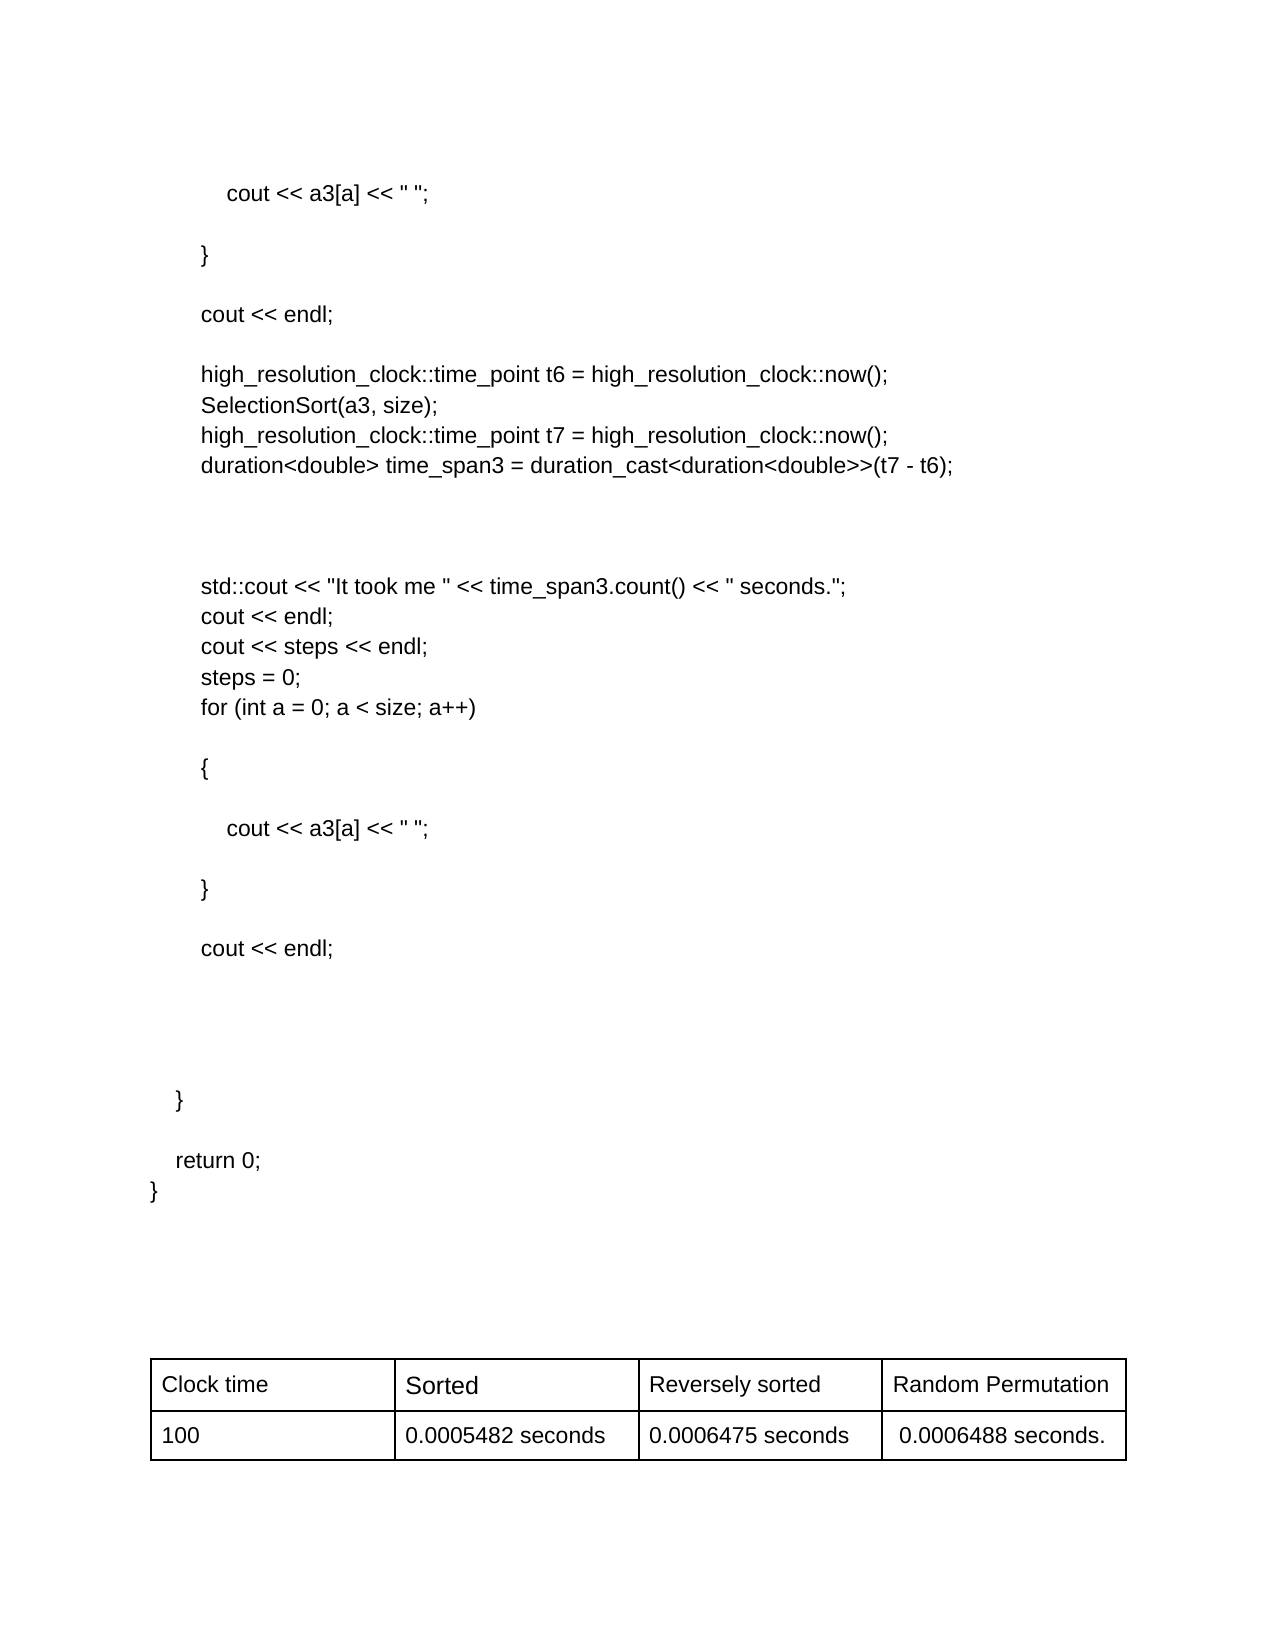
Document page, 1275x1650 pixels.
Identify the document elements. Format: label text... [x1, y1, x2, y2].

text cout << endl; [150, 301, 1125, 327]
text steps = 0; [150, 663, 1125, 690]
table_cell 0.0006475 seconds [640, 1412, 881, 1459]
text high_resolution_clock::time_point t7 = high_resolution_clock::now(); [150, 422, 1125, 448]
text cout << a3[a] << " "; [150, 814, 1125, 841]
text return 0; [150, 1147, 1125, 1173]
text high_resolution_clock::time_point t6 = high_resolution_clock::now(); [150, 361, 1125, 388]
table_cell 100 [152, 1412, 394, 1459]
table_header Random Permutation [883, 1360, 1125, 1410]
text } [150, 1086, 1125, 1113]
table_header Sorted [396, 1360, 638, 1410]
text } [150, 875, 1125, 901]
text cout << steps << endl; [150, 633, 1125, 660]
text cout << endl; [150, 603, 1125, 629]
table_header Reversely sorted [640, 1360, 881, 1410]
text SelectionSort(a3, size); [150, 392, 1125, 418]
text std::cout << "It took me " << time_span3.count() << " seconds."; [150, 573, 1125, 599]
table_cell 0.0005482 seconds [396, 1412, 638, 1459]
table_header Clock time [152, 1360, 394, 1410]
text } [150, 1177, 1125, 1203]
table_cell 0.0006488 seconds. [883, 1412, 1125, 1459]
text cout << endl; [150, 935, 1125, 962]
text for (int a = 0; a < size; a++) [150, 694, 1125, 720]
text { [150, 754, 1125, 781]
text } [150, 241, 1125, 267]
text duration<double> time_span3 = duration_cast<duration<double>>(t7 - t6); [150, 452, 1125, 478]
text cout << a3[a] << " "; [150, 180, 1125, 207]
